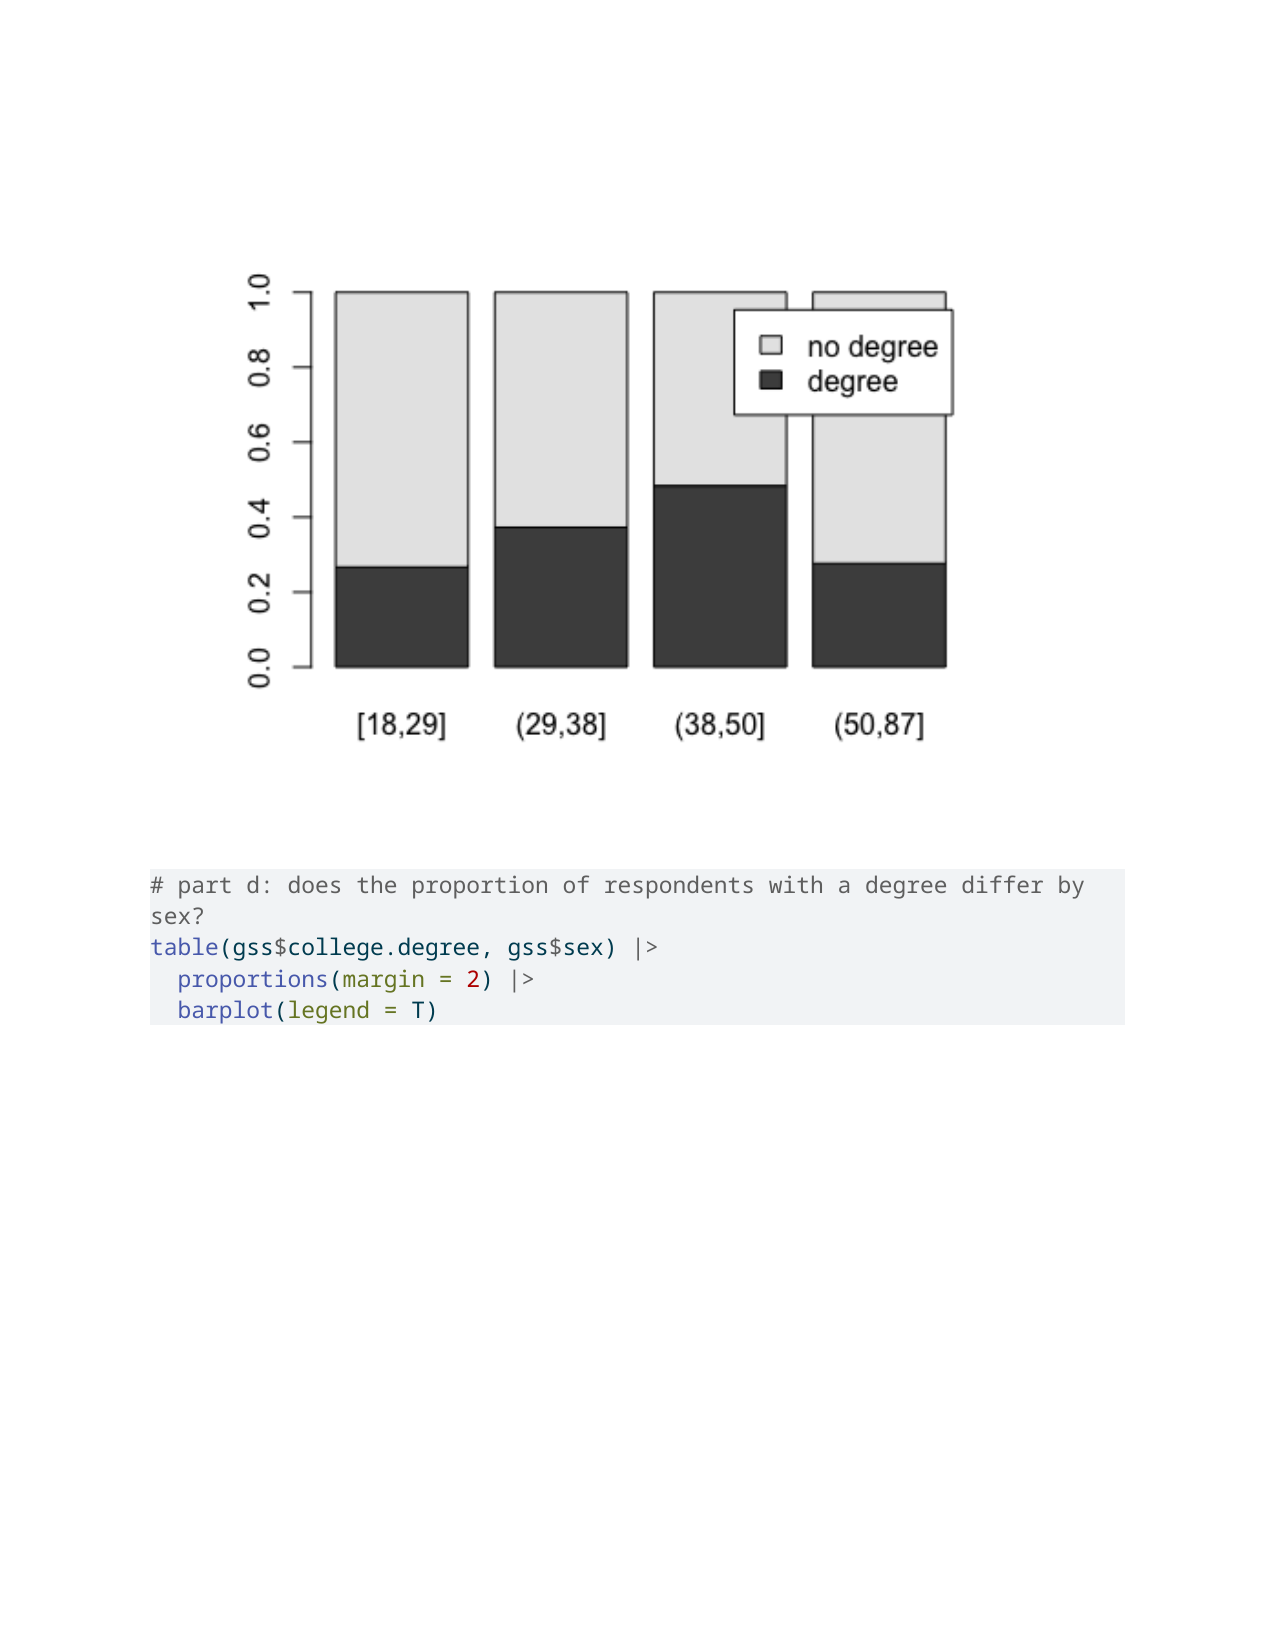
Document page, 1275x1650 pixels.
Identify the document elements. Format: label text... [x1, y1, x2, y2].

text # part d: does the proportion of respondents with a degree differ by sex? table(gss$college.degree, gss$sex) |> proportions(margin = 2) |> barplot(legend = T) [150, 869, 1125, 1025]
picture [168, 150, 1044, 850]
